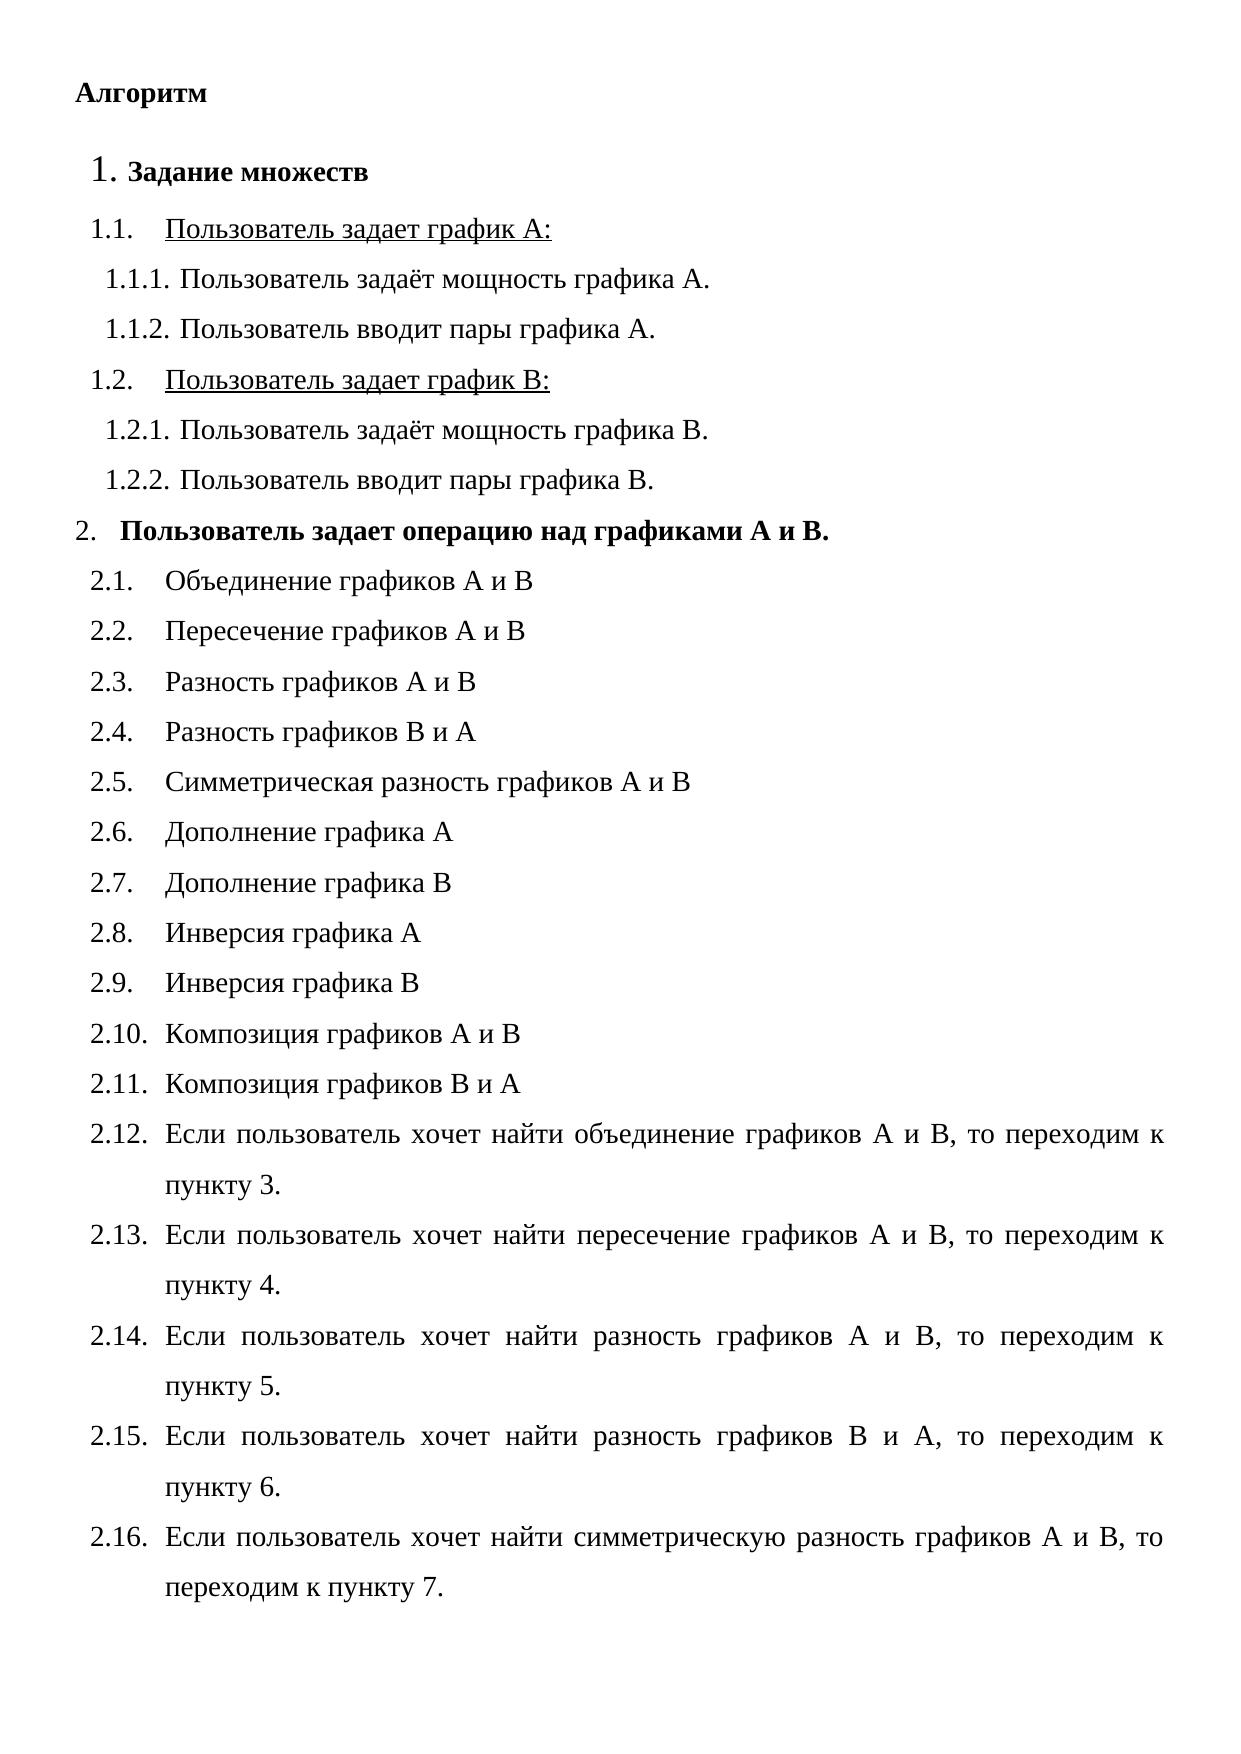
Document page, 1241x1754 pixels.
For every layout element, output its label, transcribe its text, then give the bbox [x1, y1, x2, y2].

list Объединение графиков A и B [90, 563, 1165, 597]
list Композиция графиков A и B [90, 1016, 1165, 1049]
list Пользователь задает график A: [90, 211, 1165, 244]
list Пользователь задает график В: [90, 362, 1165, 395]
list Дополнение графика А [90, 814, 1165, 848]
list Если пользователь хочет найти пересечение графиков А и В, то переходим к пункту 4. [90, 1217, 1165, 1301]
list Если пользователь хочет найти объединение графиков А и В, то переходим к пункту 3. [90, 1116, 1165, 1200]
list Пользователь вводит пары графика В. [104, 462, 1165, 496]
list Пользователь задаёт мощность графика A. [104, 261, 1165, 295]
list Композиция графиков B и A [90, 1066, 1165, 1100]
list Разность графиков A и B [90, 664, 1165, 697]
list Задание множеств [90, 146, 1165, 189]
list Инверсия графика B [90, 966, 1165, 999]
list Если пользователь хочет найти симметрическую разность графиков А и В, то переходим к пункту 7. [90, 1519, 1165, 1603]
list Если пользователь хочет найти разность графиков А и В, то переходим к пункту 5. [90, 1318, 1165, 1402]
list Пользователь задаёт мощность графика В. [104, 412, 1165, 446]
list Инверсия графика A [90, 915, 1165, 949]
list Пересечение графиков A и B [90, 613, 1165, 647]
list Пользователь задает операцию над графиками А и В. [75, 513, 1165, 546]
list Дополнение графика В [90, 865, 1165, 898]
list Пользователь вводит пары графика A. [104, 311, 1165, 345]
text Алгоритм [75, 75, 1165, 108]
list Разность графиков B и A [90, 714, 1165, 747]
list Если пользователь хочет найти разность графиков В и А, то переходим к пункту 6. [90, 1418, 1165, 1502]
list Симметрическая разность графиков A и B [90, 764, 1165, 798]
